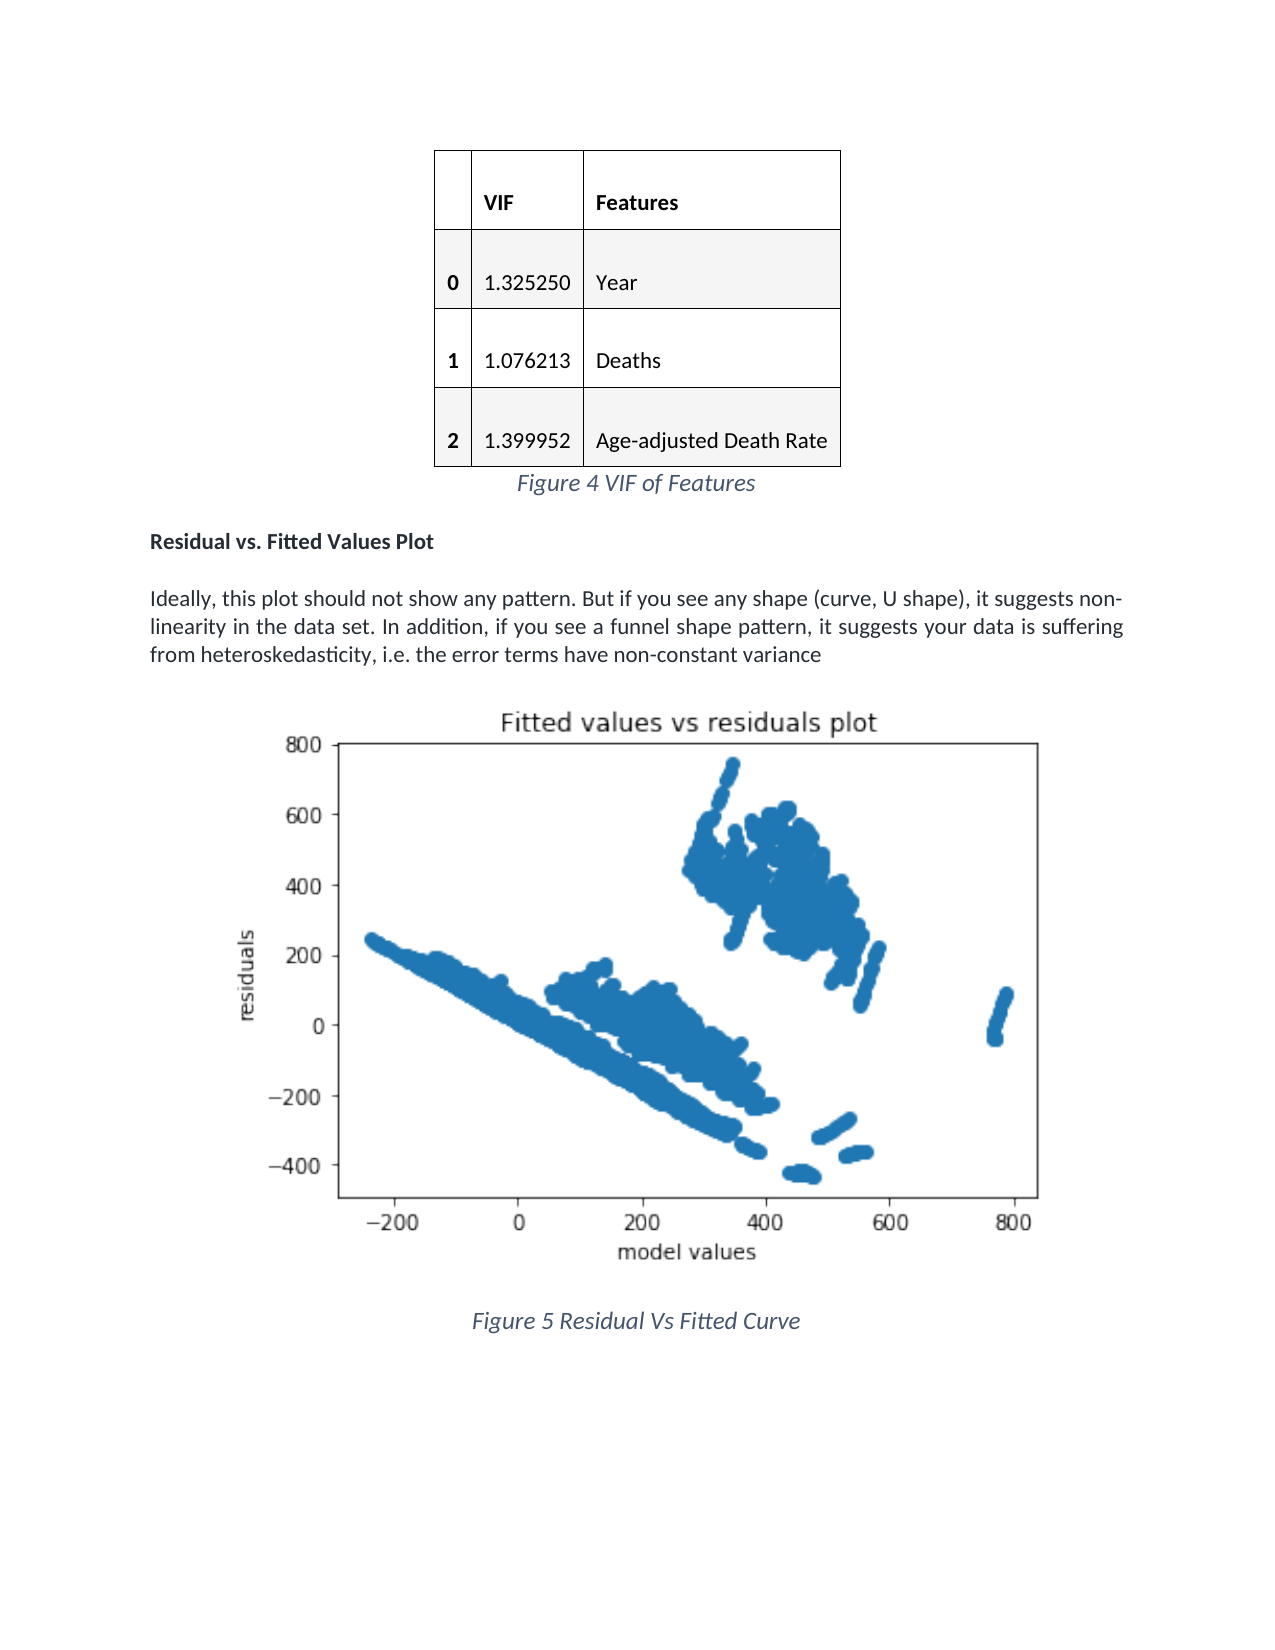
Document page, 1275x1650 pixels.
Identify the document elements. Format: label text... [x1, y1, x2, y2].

text Figure 4 VIF of Features [150, 467, 1125, 498]
table_header Features [584, 151, 840, 229]
table_cell Age-adjusted Death Rate [584, 388, 840, 466]
table_cell 1.399952 [472, 388, 583, 466]
table_cell 2 [435, 388, 471, 466]
text Residual vs. Fitted Values Plot [150, 527, 1125, 555]
picture [223, 697, 1052, 1277]
table_cell 1.325250 [472, 230, 583, 308]
table_cell 1.076213 [472, 309, 583, 387]
text Figure 5 Residual Vs Fitted Curve [150, 1306, 1125, 1336]
table_cell 1 [435, 309, 471, 387]
table_cell Deaths [584, 309, 840, 387]
table_header [435, 151, 471, 229]
table_cell Year [584, 230, 840, 308]
table_header VIF [472, 151, 583, 229]
table_cell 0 [435, 230, 471, 308]
text Ideally, this plot should not show any pattern. But if you see any shape (curve, U shape), it suggests non-linearity in the data set. In addition, if you see a funnel shape pattern, it suggests your data is suffering from heteroskedasticity, i.e. the error terms have non-constant variance [150, 584, 1125, 668]
